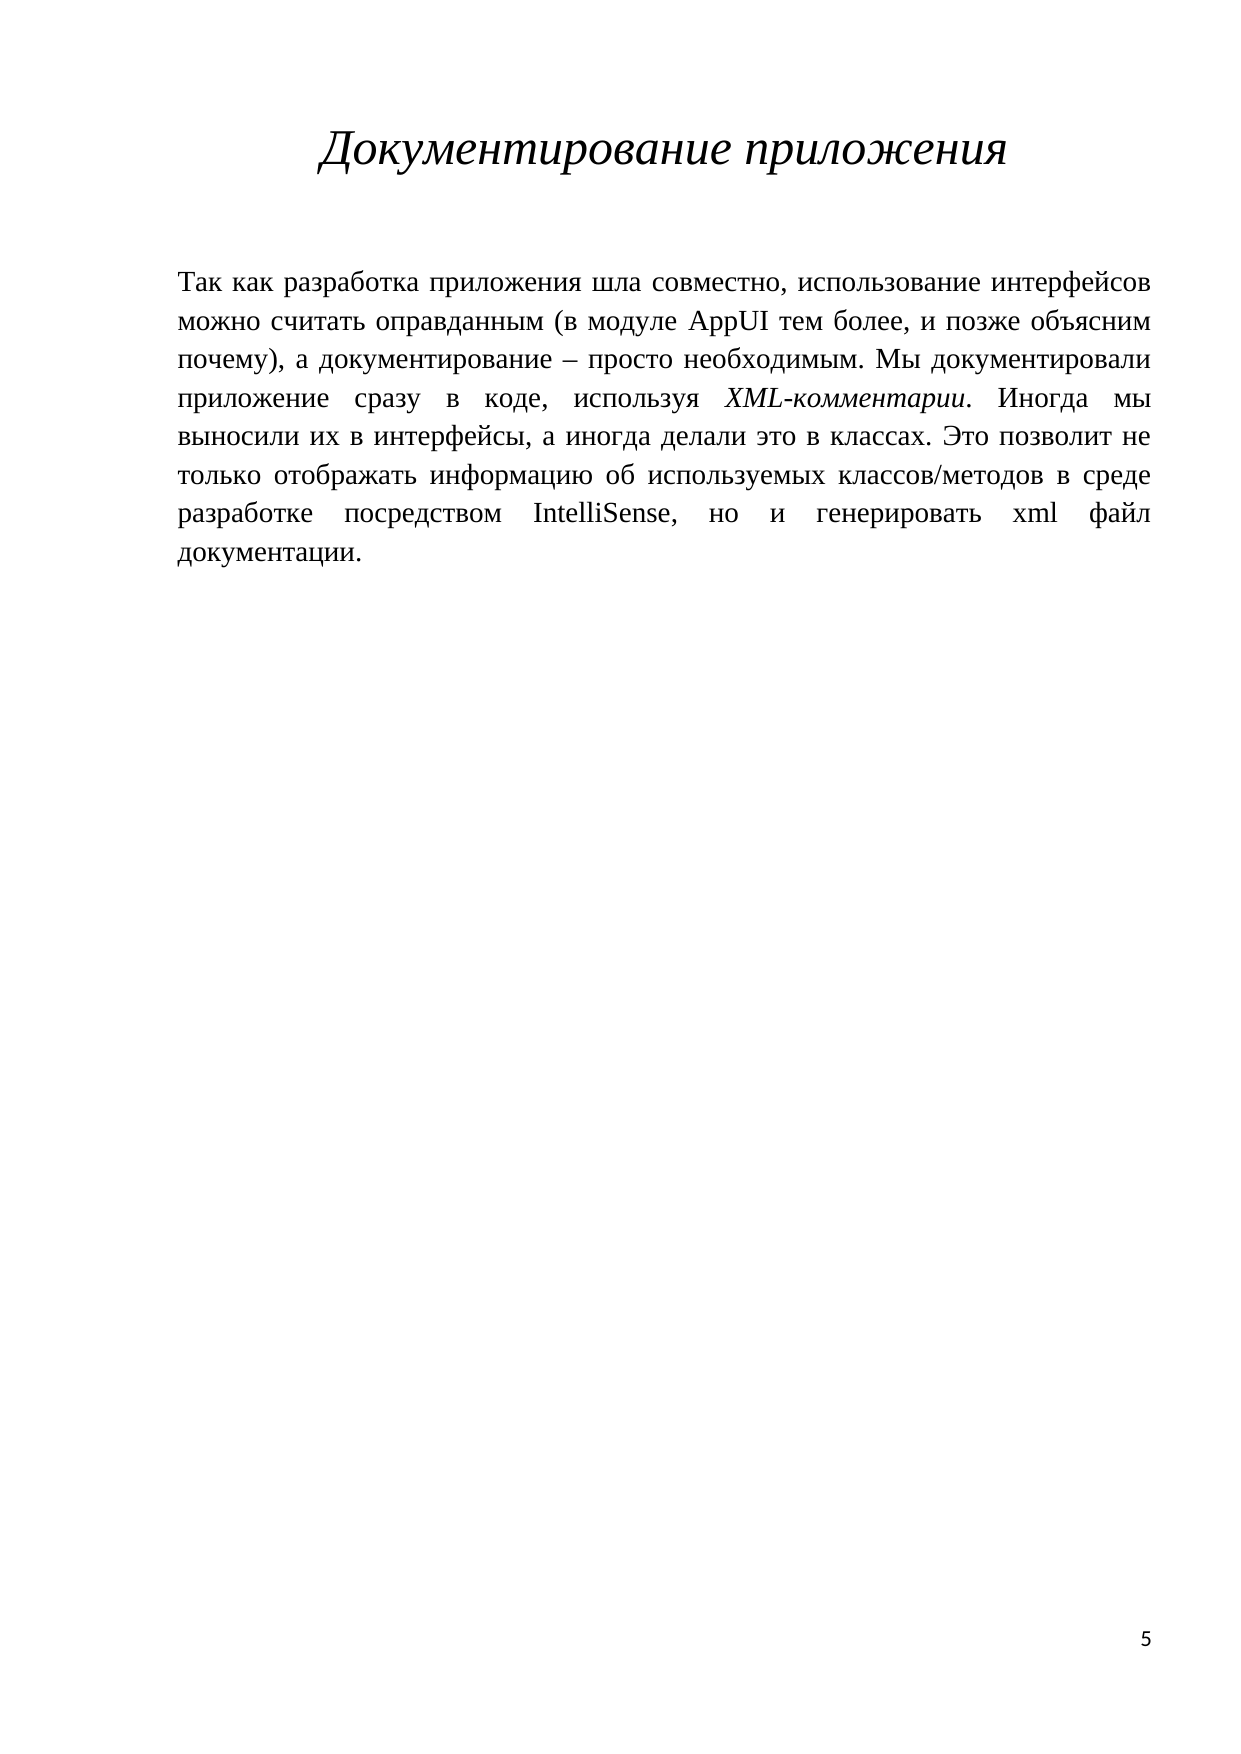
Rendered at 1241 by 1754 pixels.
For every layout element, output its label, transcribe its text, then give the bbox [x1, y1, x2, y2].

text Так как разработка приложения шла совместно, использование интерфейсов можно считать оправданным (в модуле AppUI тем более, и позже объясним почему), а документирование – просто необходимым. Мы документировали приложение сразу в коде, используя XML-комментарии. Иногда мы выносили их в интерфейсы, а иногда делали это в классах. Это позволит не только отображать информацию об используемых классов/методов в среде разработке посредством IntelliSense, но и генерировать xml файл документации. [177, 264, 1152, 568]
text Документирование приложения [177, 118, 1152, 176]
